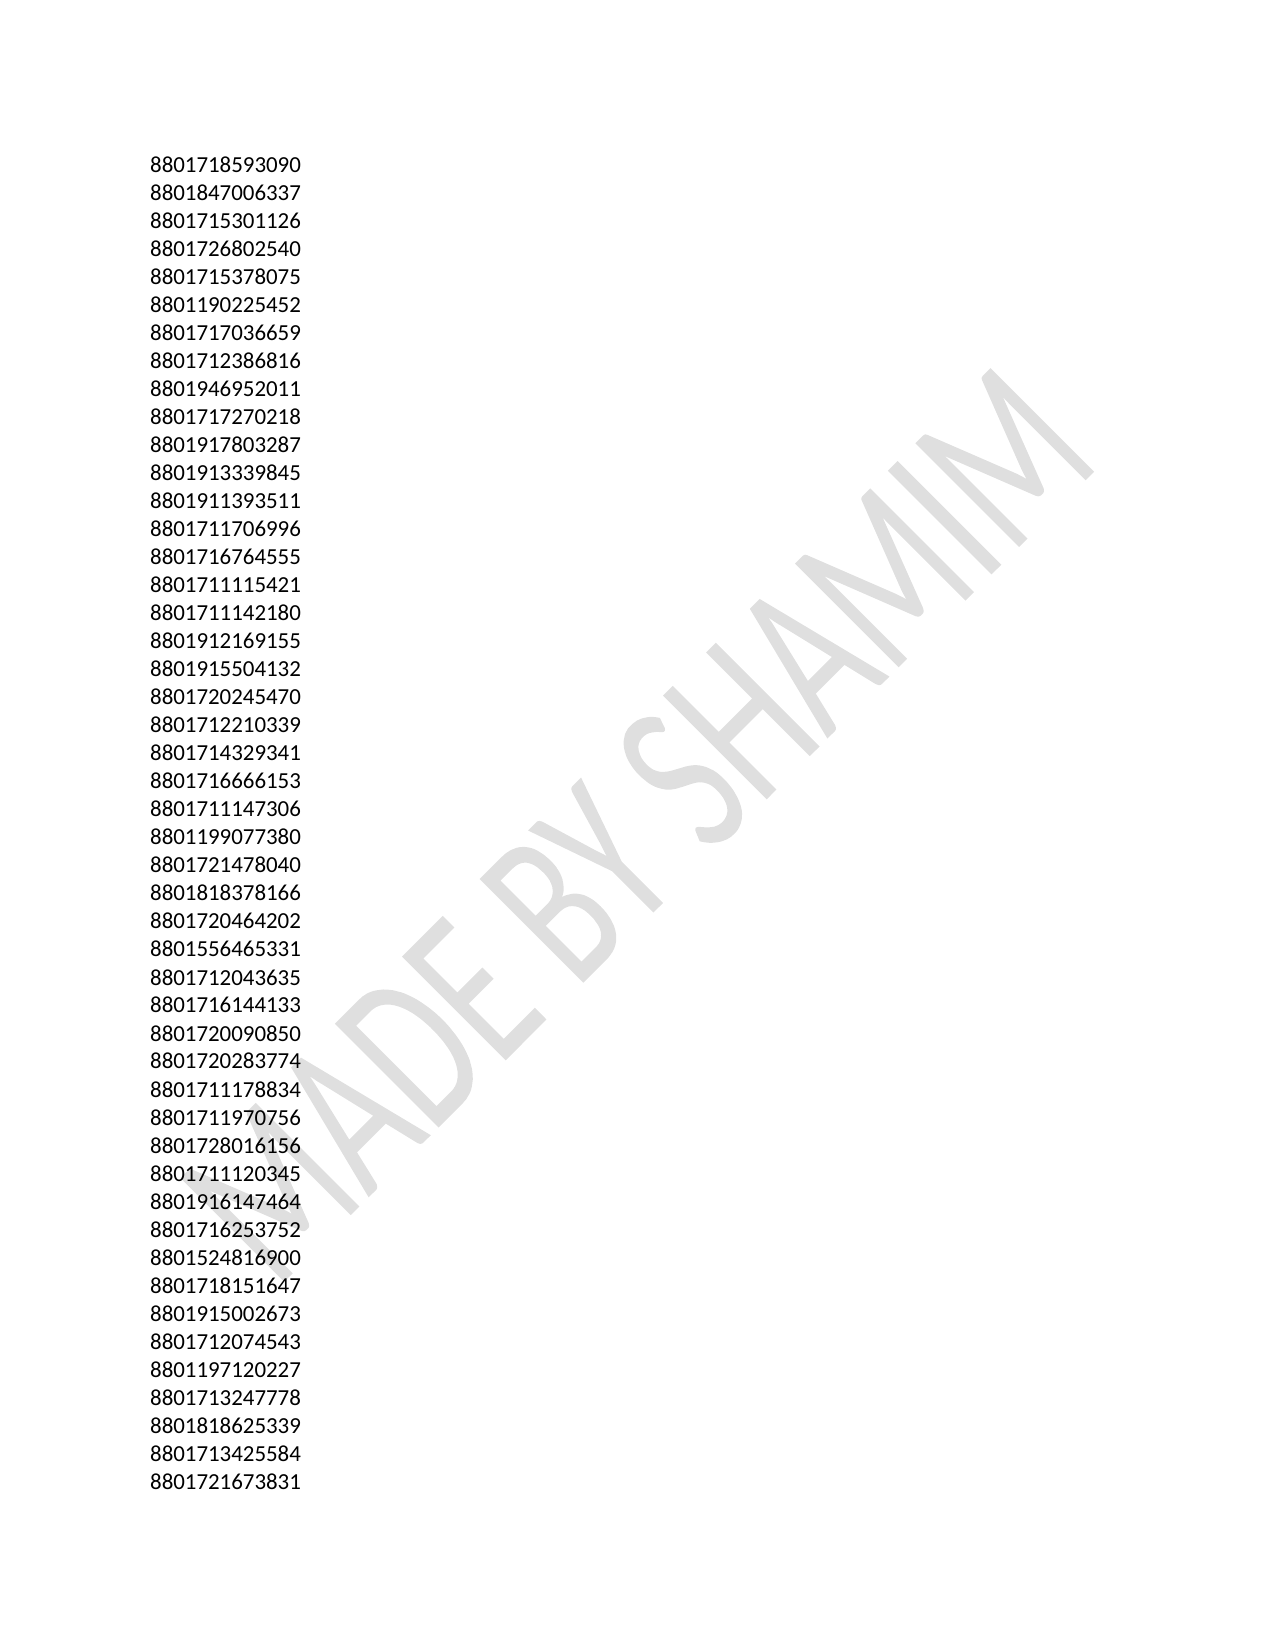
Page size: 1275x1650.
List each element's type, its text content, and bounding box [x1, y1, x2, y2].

text 8801915002673 [150, 1299, 1125, 1327]
text 8801728016156 [150, 1131, 1125, 1159]
text 8801720245470 [150, 682, 1125, 710]
text 8801199077380 [150, 822, 1125, 851]
text 8801911393511 [150, 486, 1125, 514]
text 8801712386816 [150, 346, 1125, 374]
text 8801711115421 [150, 570, 1125, 598]
text 8801718593090 [150, 150, 1125, 178]
text 8801716144133 [150, 991, 1125, 1019]
text 8801711142180 [150, 598, 1125, 626]
text 8801711178834 [150, 1075, 1125, 1103]
text 8801818625339 [150, 1411, 1125, 1439]
text 8801720090850 [150, 1019, 1125, 1047]
text 8801711970756 [150, 1103, 1125, 1131]
text 8801715301126 [150, 206, 1125, 234]
text 8801720464202 [150, 907, 1125, 934]
text 8801712210339 [150, 710, 1125, 738]
text 8801190225452 [150, 290, 1125, 318]
text 8801720283774 [150, 1047, 1125, 1075]
text 8801721673831 [150, 1467, 1125, 1495]
text 8801916147464 [150, 1187, 1125, 1215]
text 8801524816900 [150, 1243, 1125, 1271]
text 8801818378166 [150, 878, 1125, 907]
text 8801714329341 [150, 738, 1125, 766]
text 8801711120345 [150, 1159, 1125, 1187]
text 8801712043635 [150, 963, 1125, 991]
text 8801716253752 [150, 1215, 1125, 1243]
text 8801717036659 [150, 318, 1125, 346]
text 8801726802540 [150, 234, 1125, 262]
text 8801556465331 [150, 934, 1125, 963]
text 8801716764555 [150, 542, 1125, 570]
text 8801847006337 [150, 178, 1125, 206]
text 8801717270218 [150, 402, 1125, 430]
text 8801197120227 [150, 1355, 1125, 1383]
text 8801917803287 [150, 430, 1125, 458]
text 8801715378075 [150, 262, 1125, 290]
text 8801716666153 [150, 766, 1125, 794]
text 8801946952011 [150, 374, 1125, 402]
text 8801912169155 [150, 626, 1125, 654]
text 8801713247778 [150, 1383, 1125, 1411]
text 8801711147306 [150, 794, 1125, 822]
text 8801711706996 [150, 514, 1125, 542]
text 8801721478040 [150, 851, 1125, 878]
text 8801713425584 [150, 1439, 1125, 1467]
text 8801915504132 [150, 654, 1125, 682]
text 8801718151647 [150, 1271, 1125, 1299]
text 8801712074543 [150, 1327, 1125, 1355]
text 8801913339845 [150, 458, 1125, 486]
